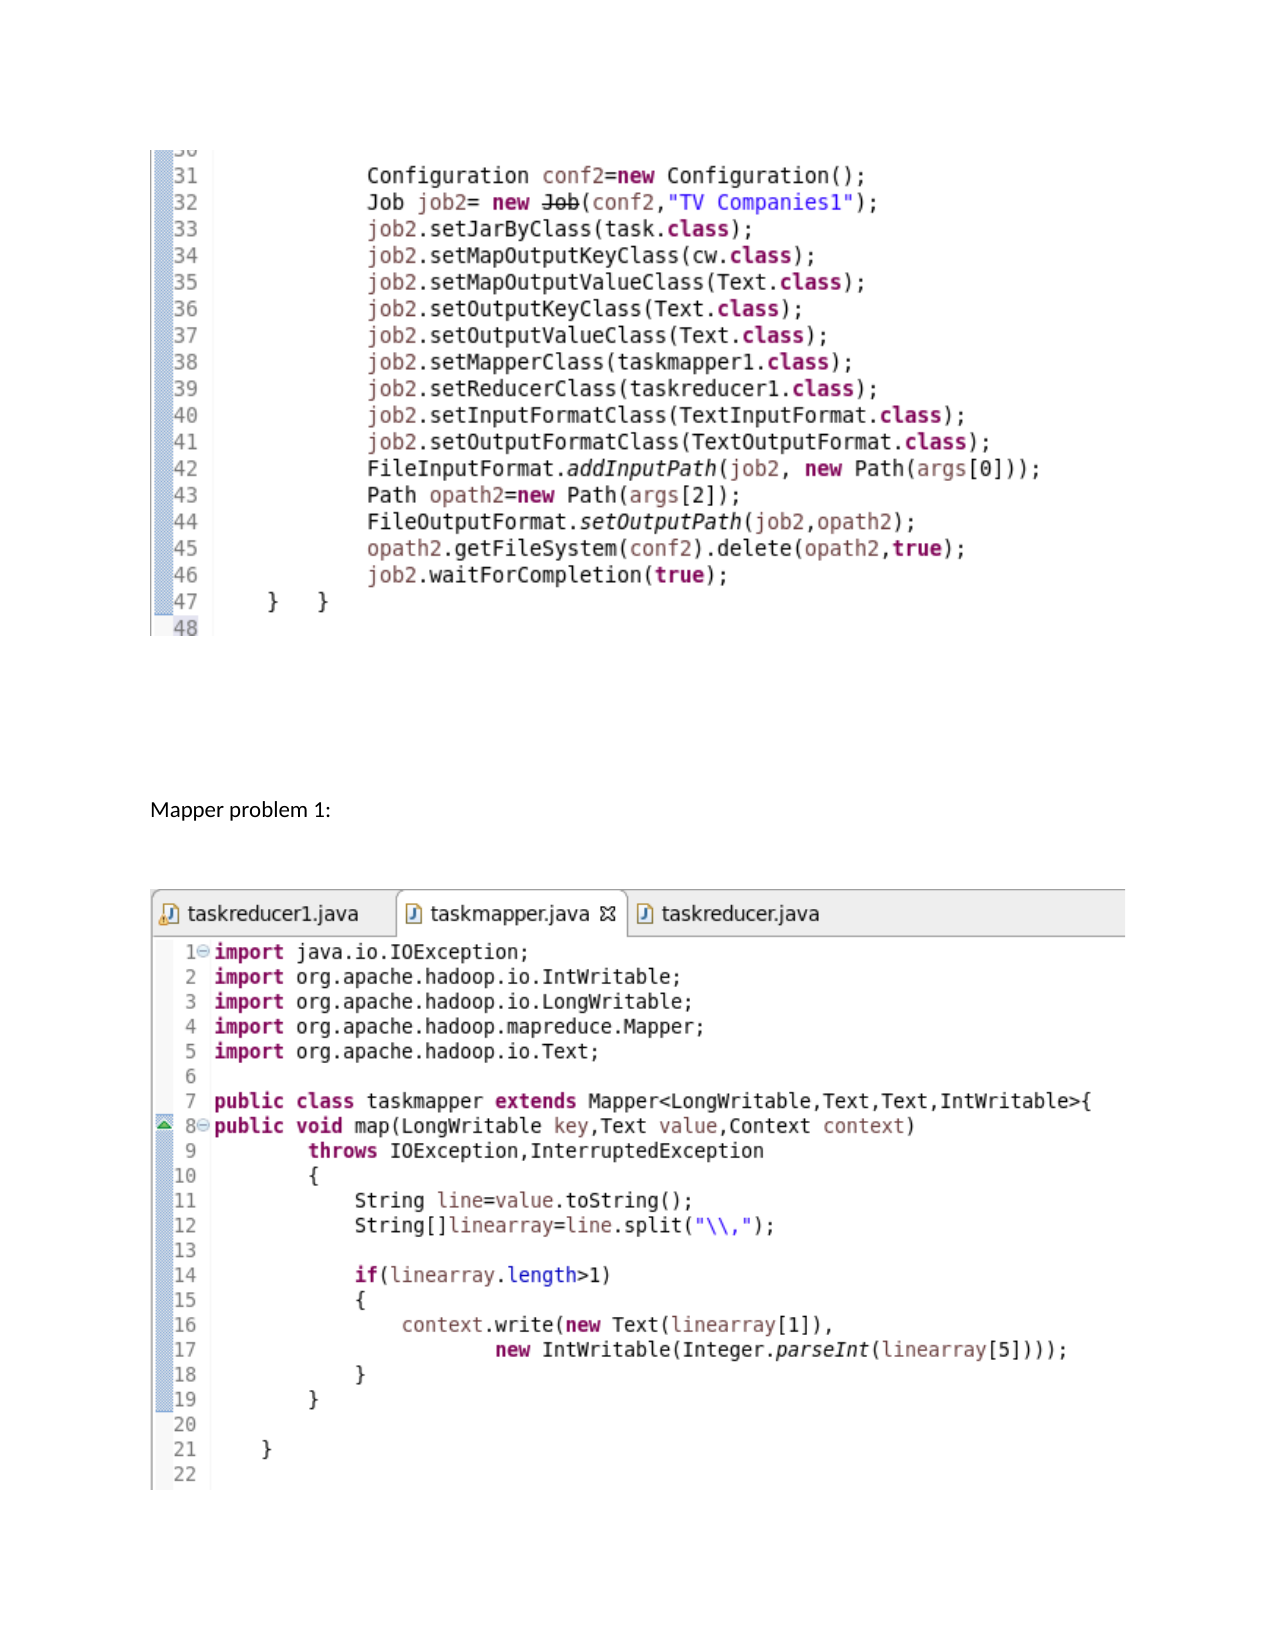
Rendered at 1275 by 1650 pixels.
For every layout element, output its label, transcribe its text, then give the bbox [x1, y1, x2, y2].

text Mapper problem 1: [150, 795, 1125, 823]
picture [150, 150, 1072, 636]
picture [150, 889, 1125, 1490]
